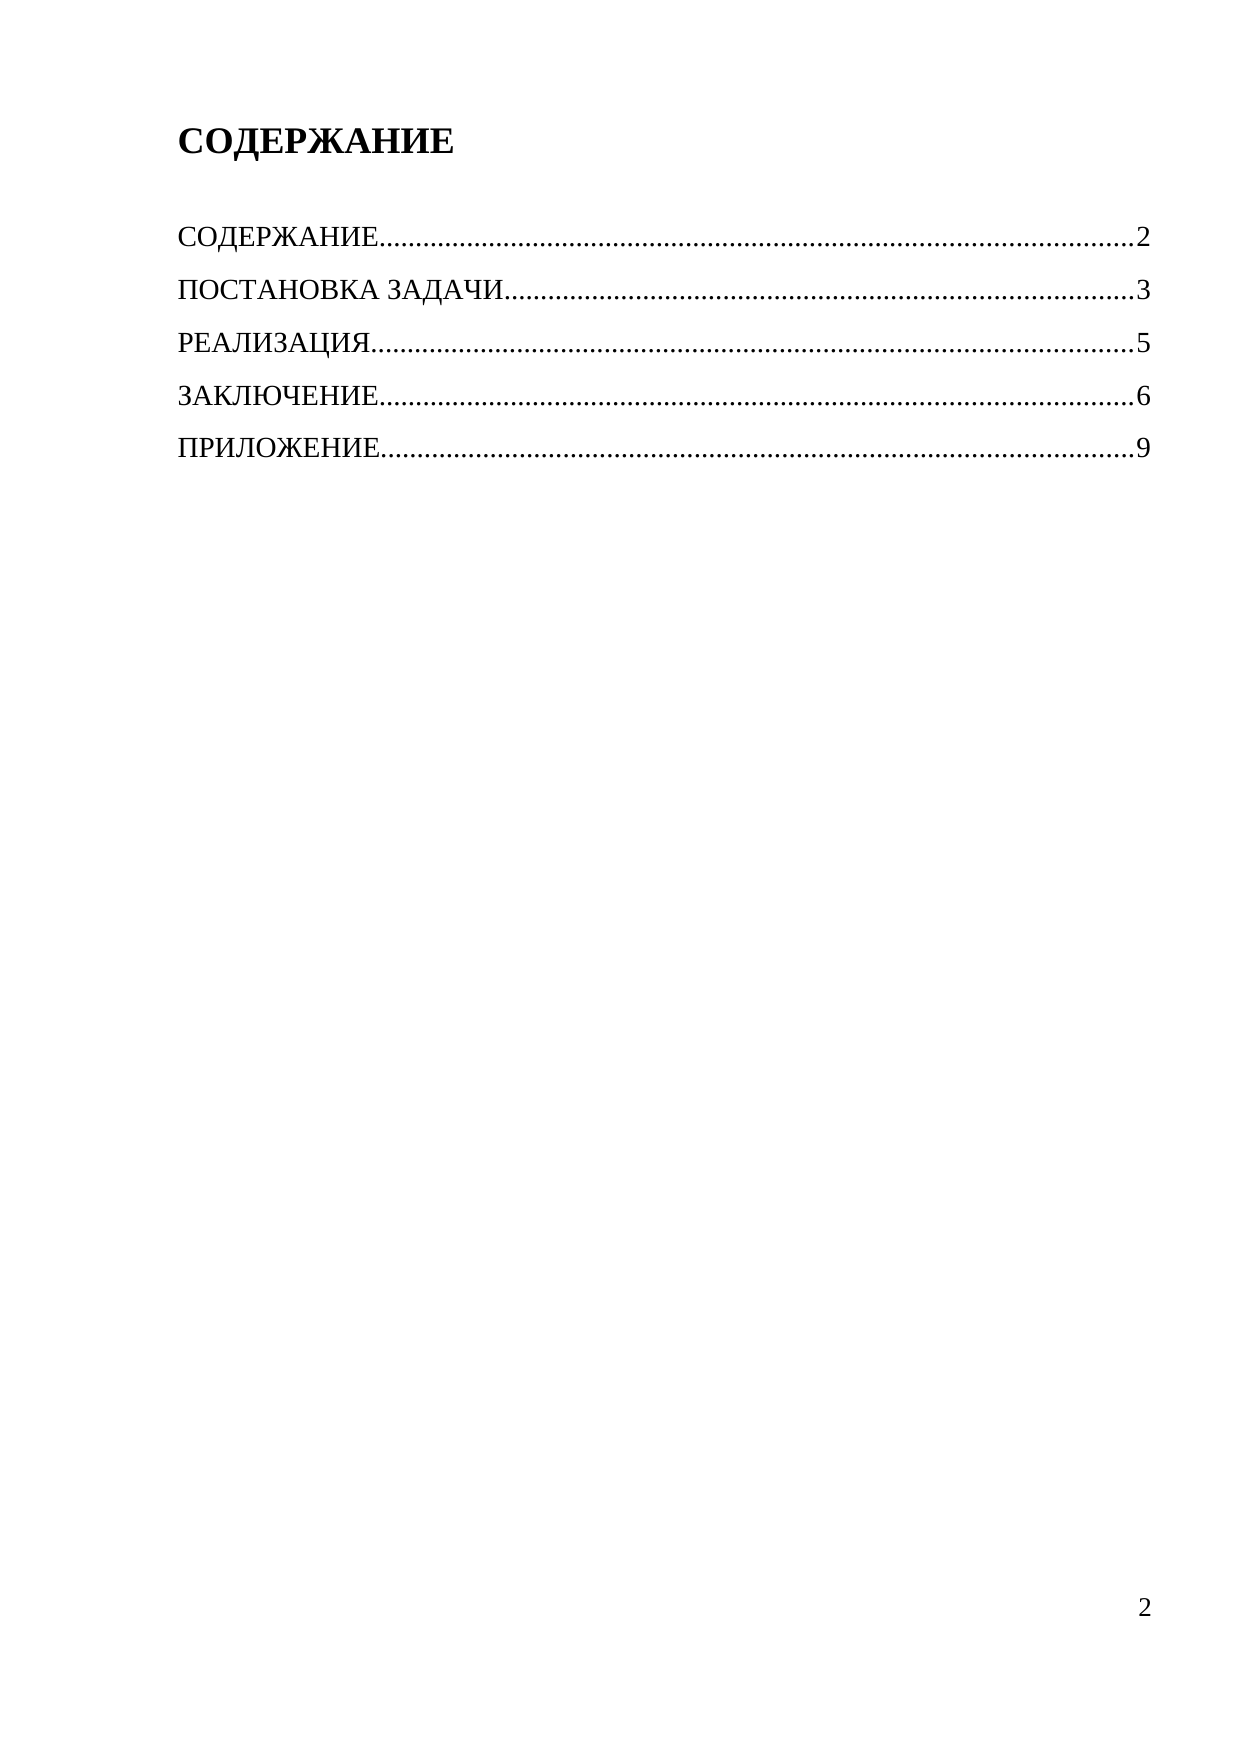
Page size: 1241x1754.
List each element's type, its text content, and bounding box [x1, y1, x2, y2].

text постановка задачи 3 [177, 272, 1152, 306]
text заключение 6 [177, 378, 1152, 411]
text приложение 9 [177, 430, 1152, 464]
text реализация 5 [177, 325, 1152, 358]
subtitle СОДЕРЖАНИЕ [177, 118, 1152, 161]
text СОДЕРЖАНИЕ 2 [177, 219, 1152, 253]
